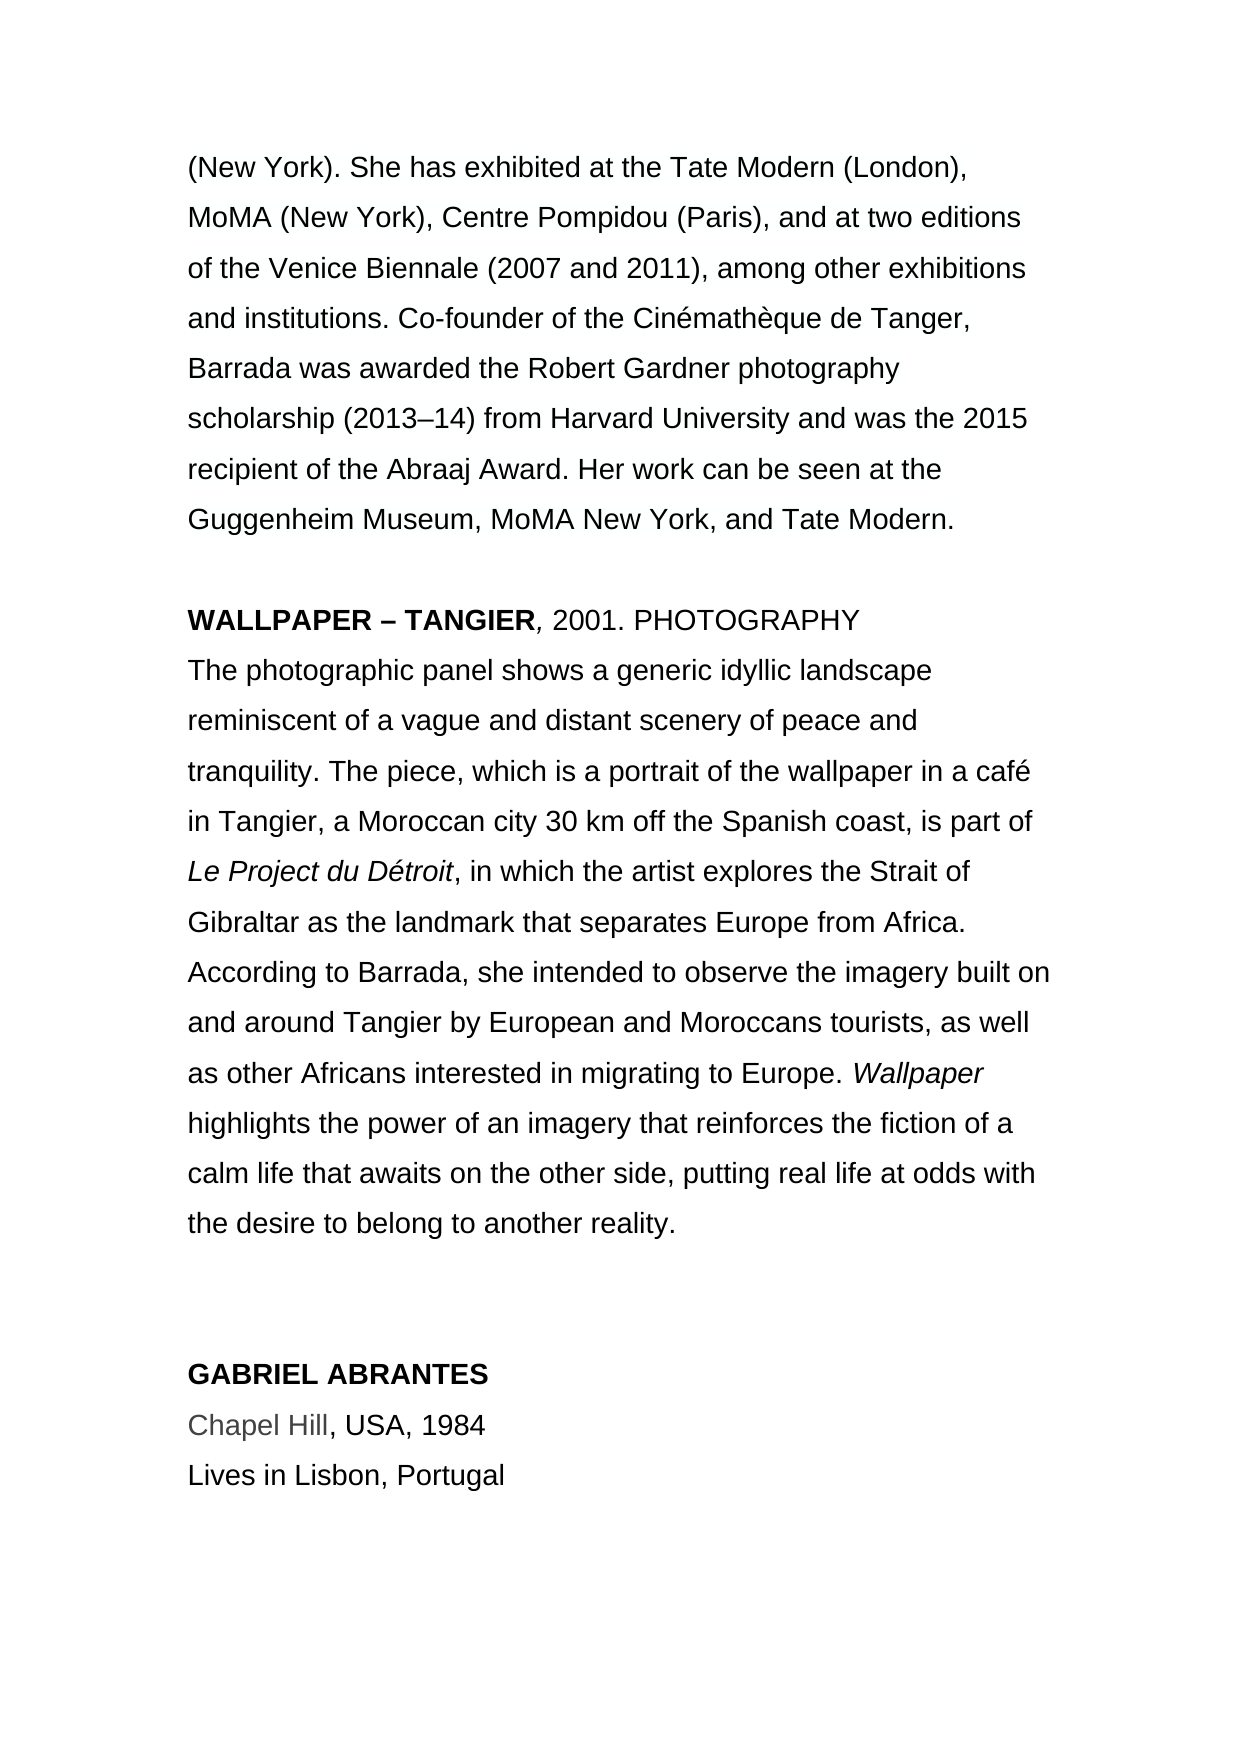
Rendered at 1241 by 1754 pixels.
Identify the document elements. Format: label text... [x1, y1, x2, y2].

text Chapel Hill, USA, 1984 [187, 1407, 1163, 1441]
text Lives in Lisbon, Portugal [187, 1458, 1163, 1491]
text The photographic panel shows a generic idyllic landscape reminiscent of a vague and distant scenery of peace and tranquility. The piece, which is a portrait of the wallpaper in a café in Tangier, a Moroccan city 30 km off the Spanish coast, is part of Le Project du Détroit, in which the artist explores the Strait of Gibraltar as the landmark that separates Europe from Africa. According to Barrada, she intended to observe the imagery built on and around Tangier by European and Moroccans tourists, as well as other Africans interested in migrating to Europe. Wallpaper highlights the power of an imagery that reinforces the fiction of a calm life that awaits on the other side, putting real life at odds with the desire to belong to another reality. [187, 653, 1053, 1240]
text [187, 150, 1053, 536]
text Wallpaper – Tangier, 2001. PHOTOGRAPHY [187, 603, 1053, 636]
text GABRIEL ABRANTES [187, 1357, 1163, 1391]
